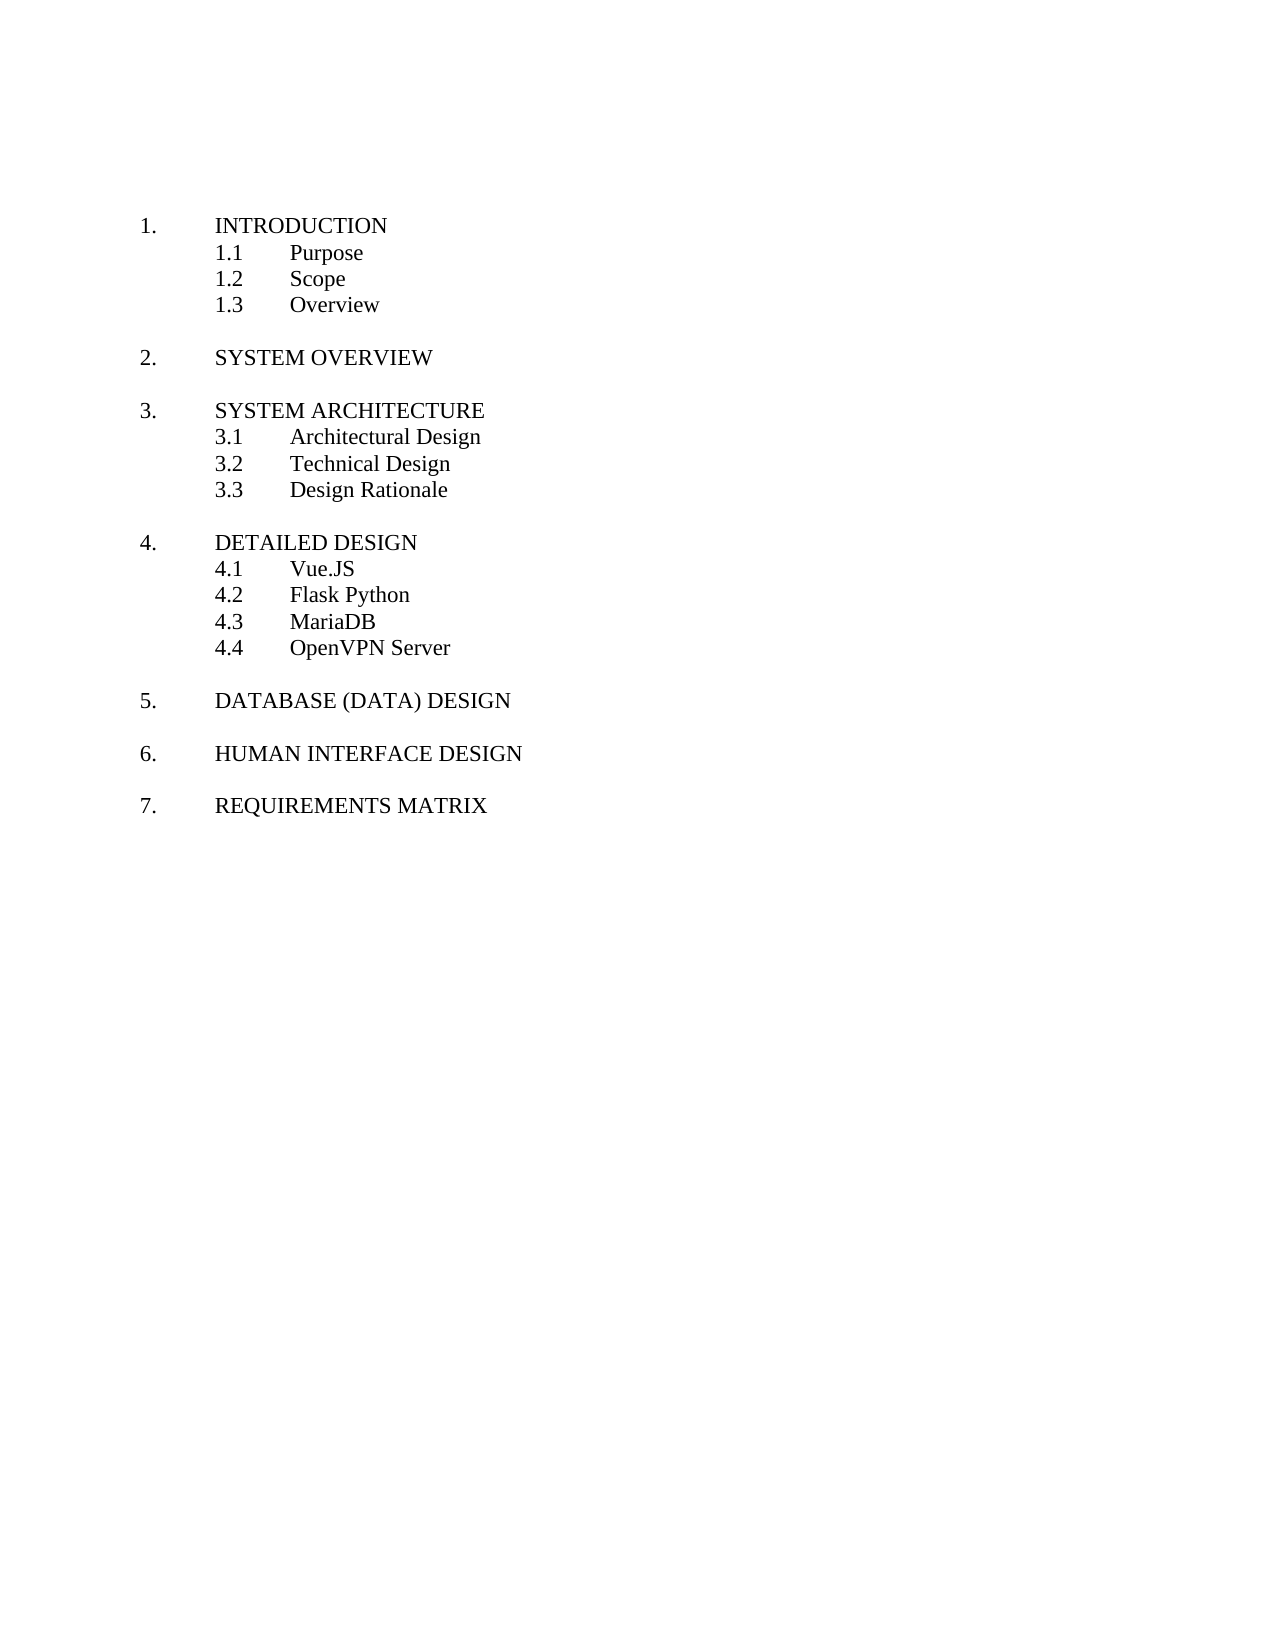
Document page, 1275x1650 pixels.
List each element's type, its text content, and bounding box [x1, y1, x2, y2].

text 4. DETAILED DESIGN [139, 529, 1137, 555]
text 4.3 MariaDB [139, 608, 1137, 634]
text 3.2 Technical Design [139, 450, 1137, 476]
text 4.2 Flask Python [139, 581, 1137, 608]
text 2. SYSTEM OVERVIEW [139, 344, 1137, 371]
text 3.1 Architectural Design [139, 423, 1137, 450]
text 6. HUMAN INTERFACE DESIGN [139, 739, 1137, 766]
text 5. DATABASE (DATA) DESIGN [139, 687, 1137, 713]
text 4.1 Vue.JS [139, 555, 1137, 581]
text 1.3 Overview [139, 292, 1137, 318]
text 1.2 Scope [139, 265, 1137, 292]
text 7. REQUIREMENTS MATRIX [139, 792, 1137, 819]
text 3.3 Design Rationale [139, 476, 1137, 502]
text 3. SYSTEM ARCHITECTURE [139, 397, 1137, 423]
text 4.4 OpenVPN Server [139, 634, 1137, 661]
text 1.1 Purpose [139, 239, 1137, 265]
text 1. INTRODUCTION [139, 212, 1137, 239]
